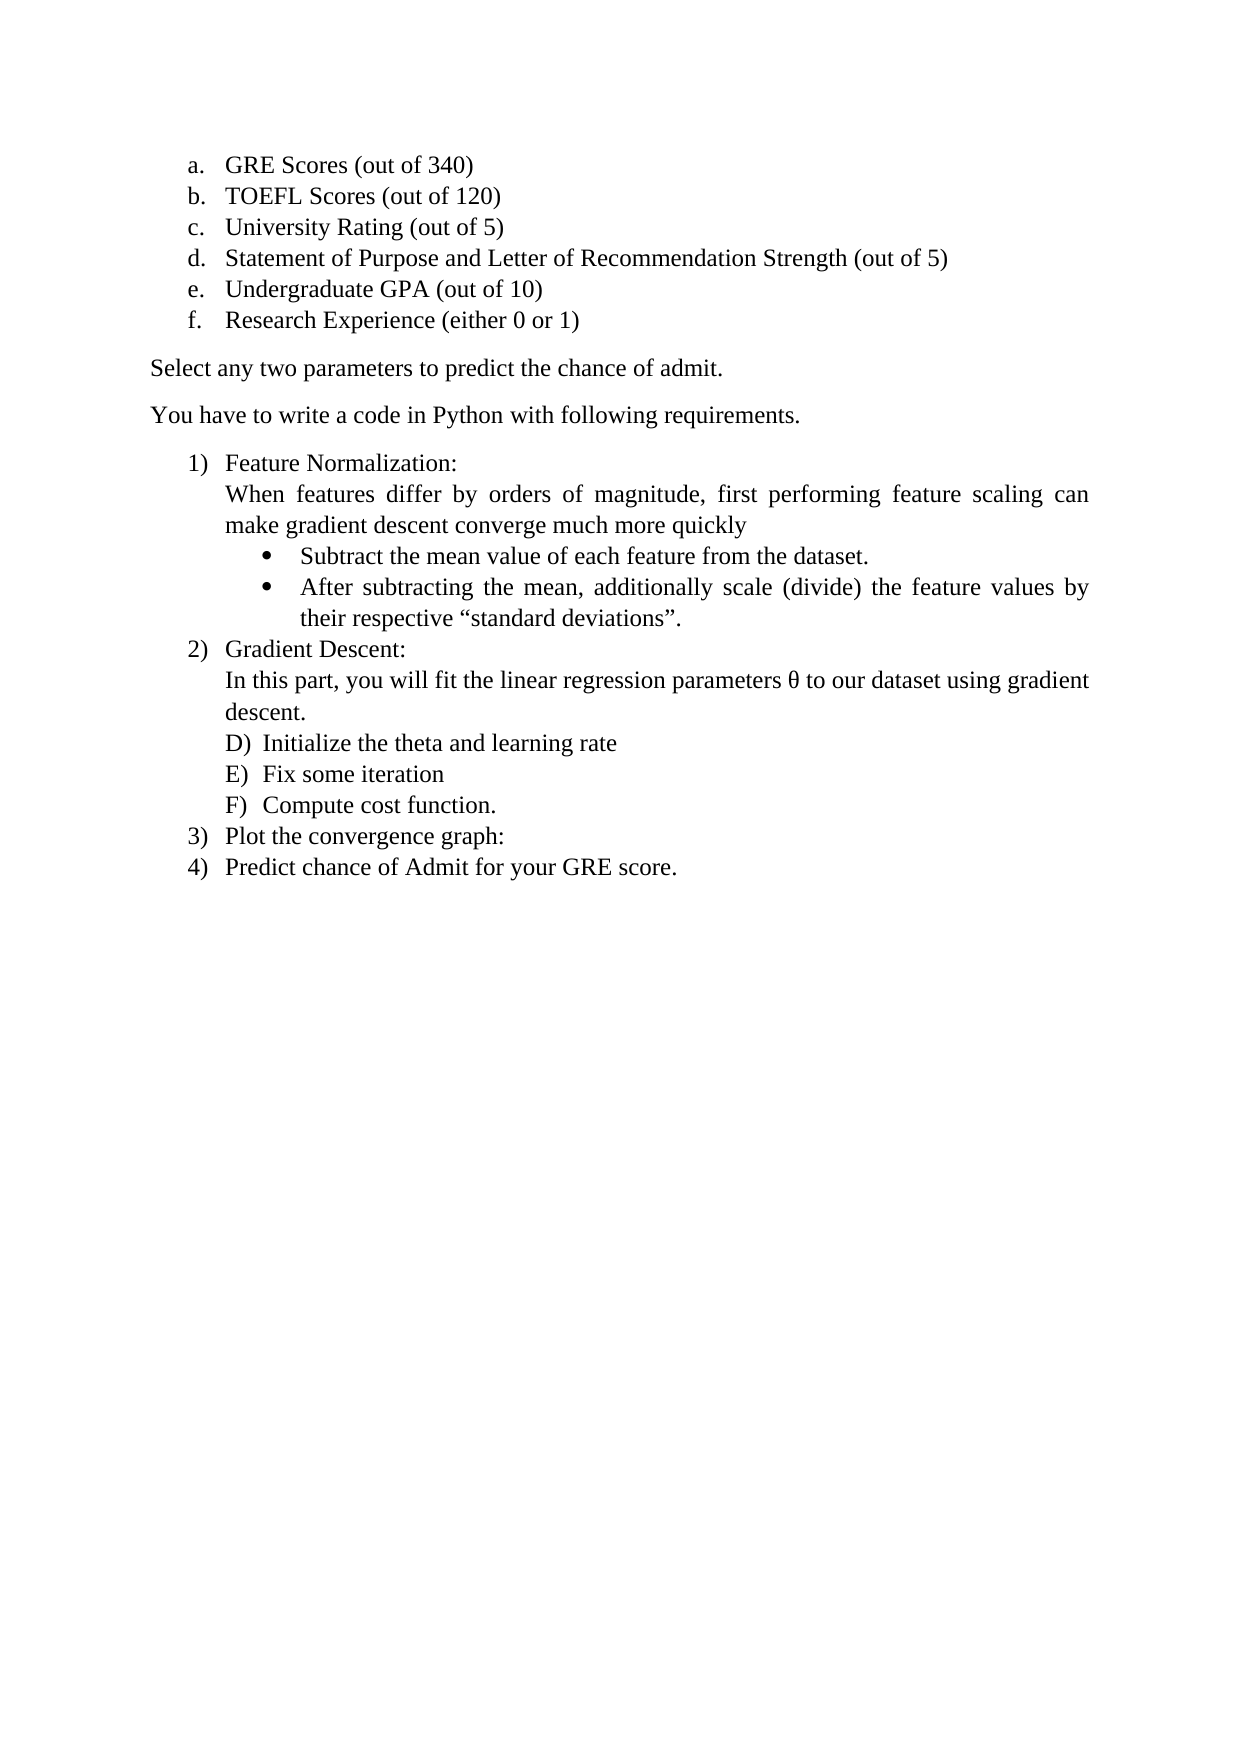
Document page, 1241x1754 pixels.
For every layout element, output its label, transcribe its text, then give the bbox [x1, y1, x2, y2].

list When features differ by orders of magnitude, first performing feature scaling can make gradient descent converge much more quickly [225, 479, 1090, 539]
list Feature Normalization: [187, 448, 1090, 477]
list Fix some iteration [225, 759, 1090, 787]
list Subtract the mean value of each feature from the dataset. [262, 541, 1090, 570]
text You have to write a code in Python with following requirements. [150, 401, 1090, 429]
list GRE Scores (out of 340) [187, 150, 1090, 179]
list After subtracting the mean, additionally scale (divide) the feature values by their respective “standard deviations”. [262, 572, 1090, 632]
list Predict chance of Admit for your GRE score. [187, 852, 1090, 881]
list Gradient Descent: [187, 634, 1090, 663]
list Compute cost function. [225, 790, 1090, 818]
list In this part, you will fit the linear regression parameters θ to our dataset using gradient descent. [225, 666, 1090, 725]
text Select any two parameters to predict the chance of admit. [150, 353, 1090, 382]
list Undergraduate GPA (out of 10) [187, 274, 1090, 303]
list University Rating (out of 5) [187, 212, 1090, 241]
list Plot the convergence graph: [187, 821, 1090, 849]
list Statement of Purpose and Letter of Recommendation Strength (out of 5) [187, 243, 1090, 272]
list TOEFL Scores (out of 120) [187, 181, 1090, 210]
list Initialize the theta and learning rate [225, 728, 1090, 756]
list Research Experience (either 0 or 1) [187, 305, 1090, 334]
